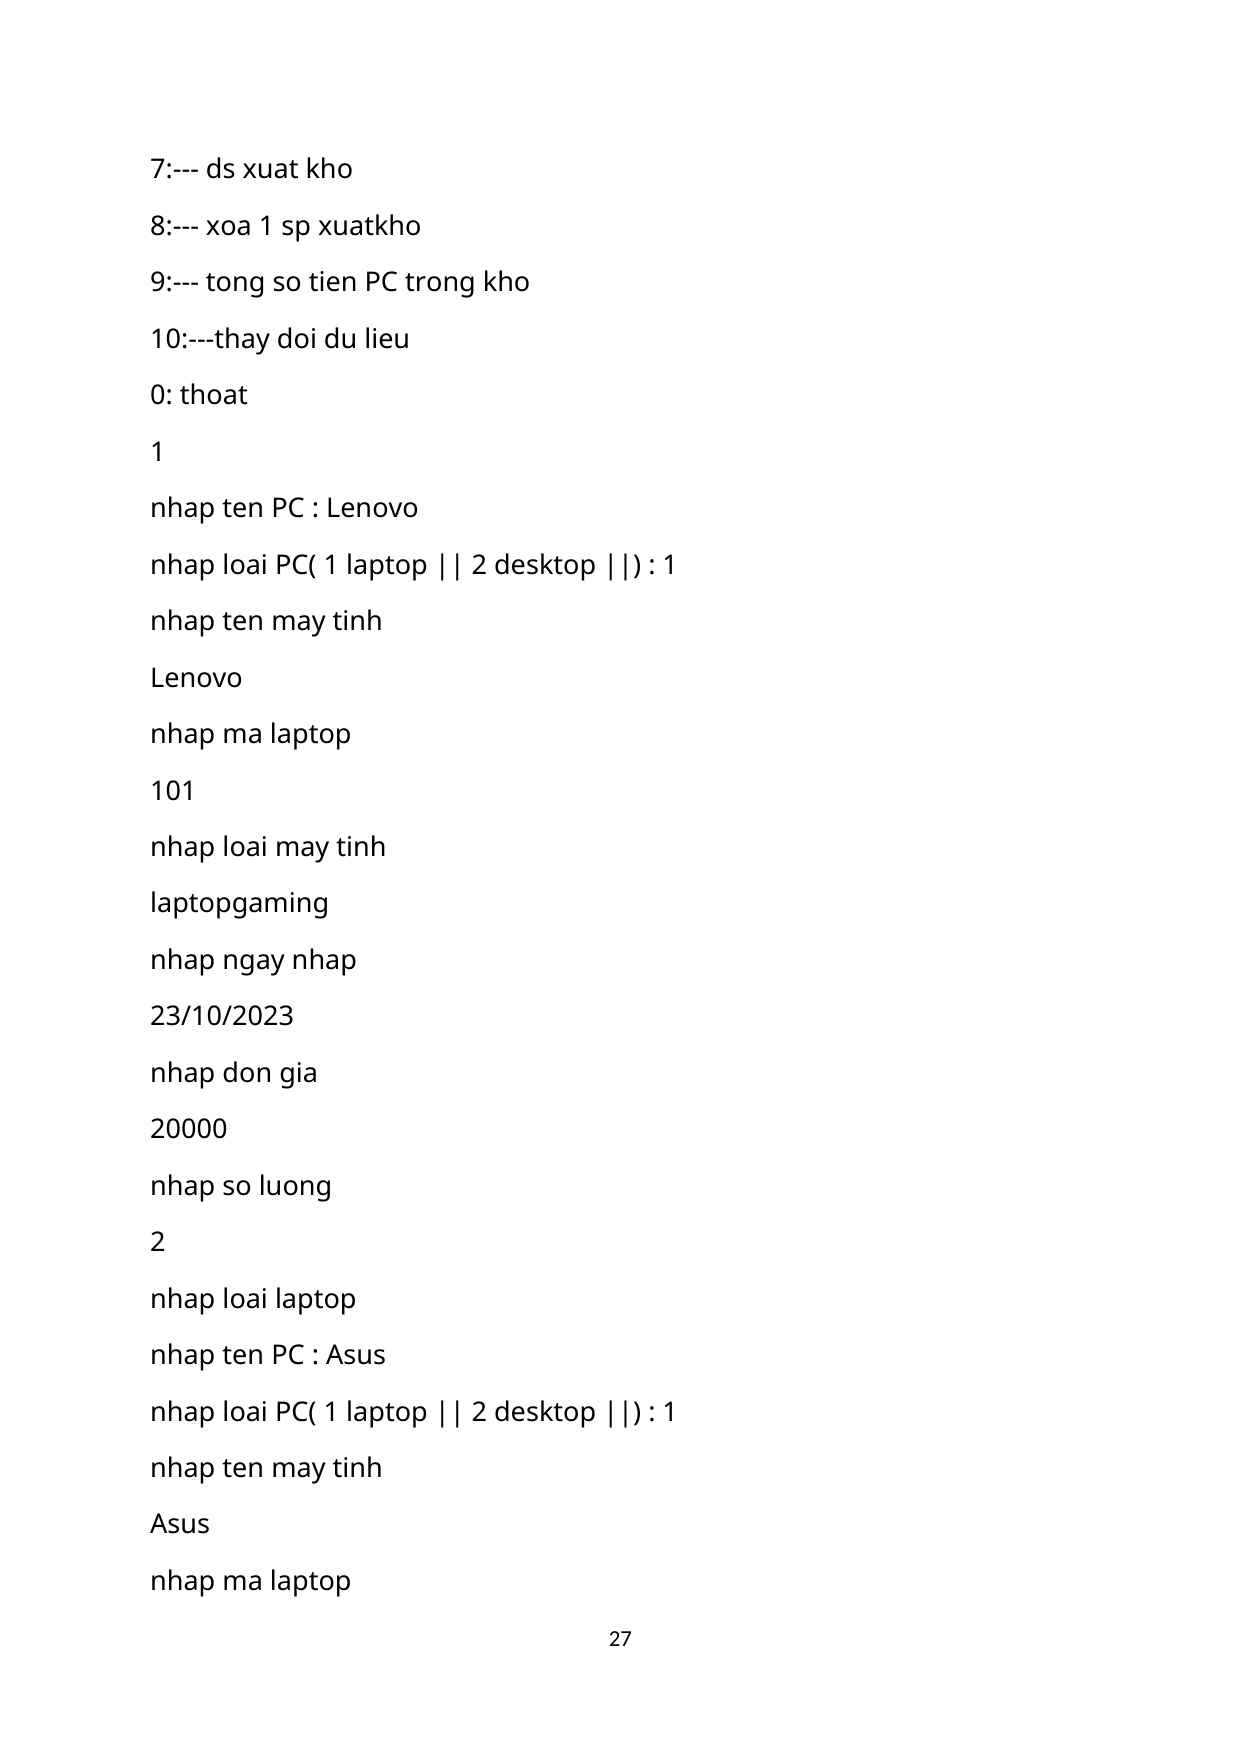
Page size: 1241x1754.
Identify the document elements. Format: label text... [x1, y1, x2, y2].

text nhap ten may tinh [150, 602, 1090, 638]
text 101 [150, 771, 1090, 808]
text nhap ten may tinh [150, 1448, 1090, 1485]
text 8:--- xoa 1 sp xuatkho [150, 206, 1090, 243]
text Lenovo [150, 658, 1090, 695]
text 0: thoat [150, 376, 1090, 413]
text nhap ma laptop [150, 1561, 1090, 1598]
text 2 [150, 1223, 1090, 1259]
text nhap ten PC : Lenovo [150, 489, 1090, 526]
text nhap don gia [150, 1053, 1090, 1090]
text 9:--- tong so tien PC trong kho [150, 263, 1090, 300]
text nhap ten PC : Asus [150, 1336, 1090, 1372]
text 20000 [150, 1110, 1090, 1147]
text nhap so luong [150, 1166, 1090, 1203]
text nhap loai may tinh [150, 827, 1090, 864]
text 10:---thay doi du lieu [150, 319, 1090, 356]
text nhap loai PC( 1 laptop || 2 desktop ||) : 1 [150, 1392, 1090, 1429]
text nhap ma laptop [150, 714, 1090, 751]
text nhap loai laptop [150, 1279, 1090, 1316]
text laptopgaming [150, 884, 1090, 921]
text nhap loai PC( 1 laptop || 2 desktop ||) : 1 [150, 545, 1090, 582]
text Asus [150, 1505, 1090, 1542]
text 23/10/2023 [150, 997, 1090, 1034]
text 1 [150, 432, 1090, 469]
text nhap ngay nhap [150, 940, 1090, 977]
text 7:--- ds xuat kho [150, 150, 1090, 187]
